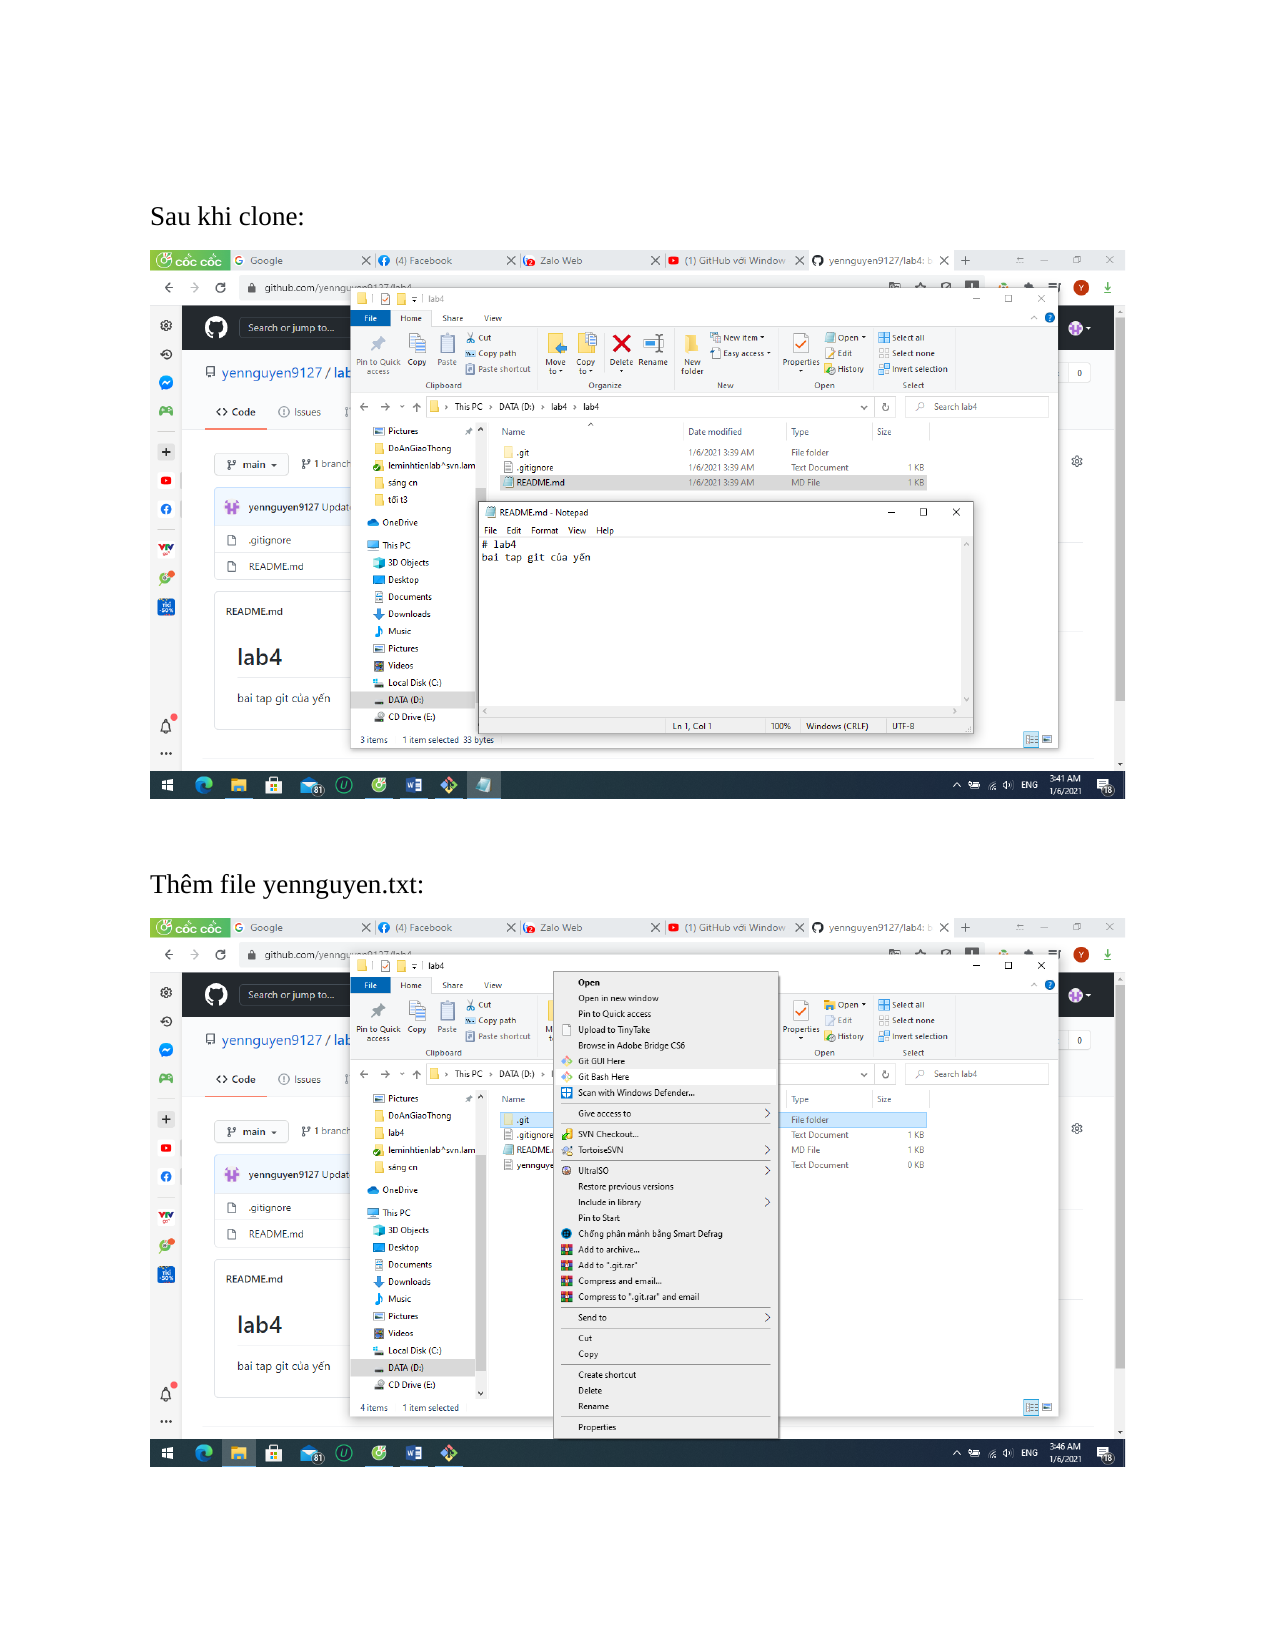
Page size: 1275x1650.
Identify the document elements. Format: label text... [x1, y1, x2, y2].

text Sau khi clone: [150, 200, 1125, 231]
text Thêm file yennguyen.txt: [150, 868, 1125, 899]
picture [150, 918, 1125, 1467]
picture [150, 250, 1125, 799]
